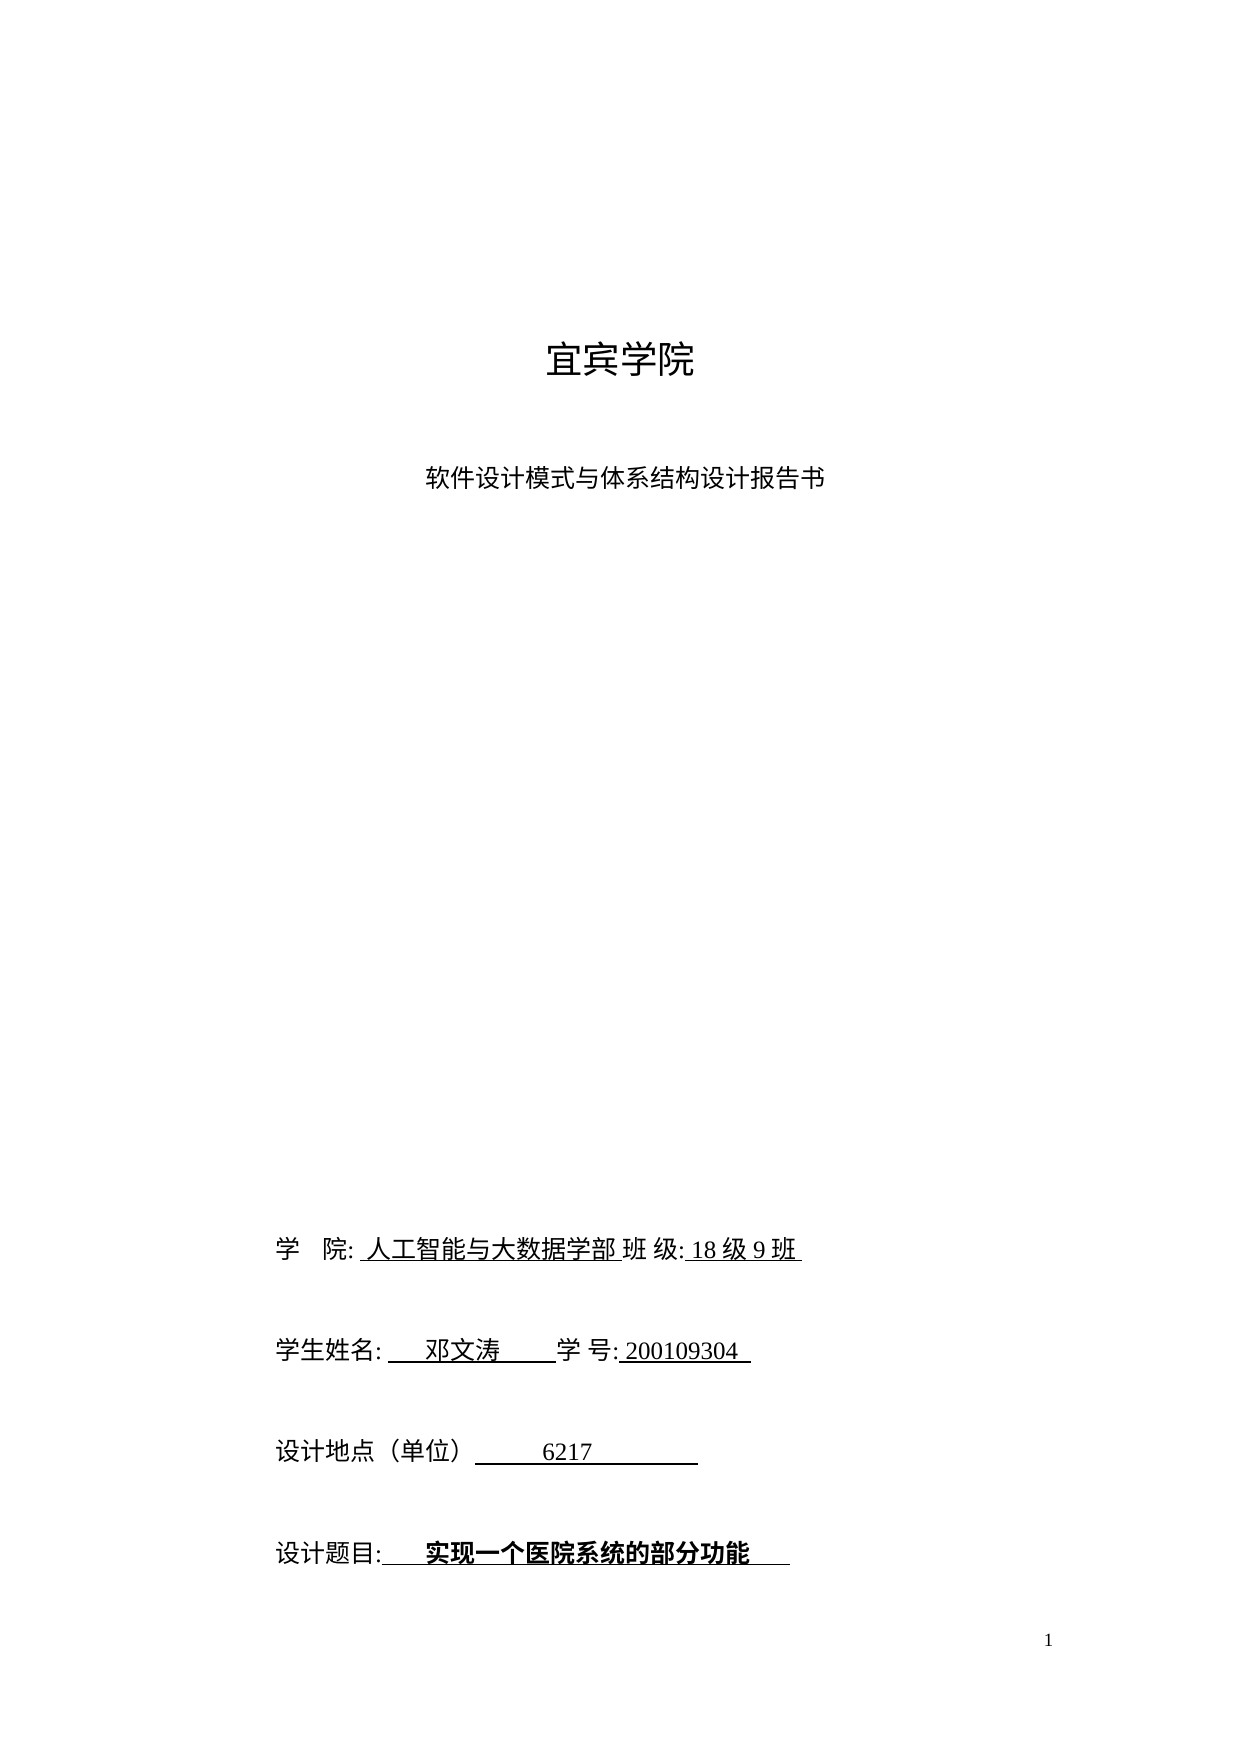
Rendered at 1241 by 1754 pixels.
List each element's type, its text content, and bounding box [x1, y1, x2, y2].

text 设计题目: 实现一个医院系统的部分功能 [275, 1519, 1053, 1584]
text 宜宾学院 [187, 324, 1053, 389]
text 设计地点（单位） 6217 [275, 1417, 1053, 1482]
text 学生姓名: 邓文涛 学 号: 200109304 [275, 1316, 1053, 1381]
text 学 院: 人工智能与大数据学部 班 级: 18 级 9 班 [187, 1215, 1053, 1280]
text 软件设计模式与体系结构设计报告书 [187, 444, 1053, 509]
